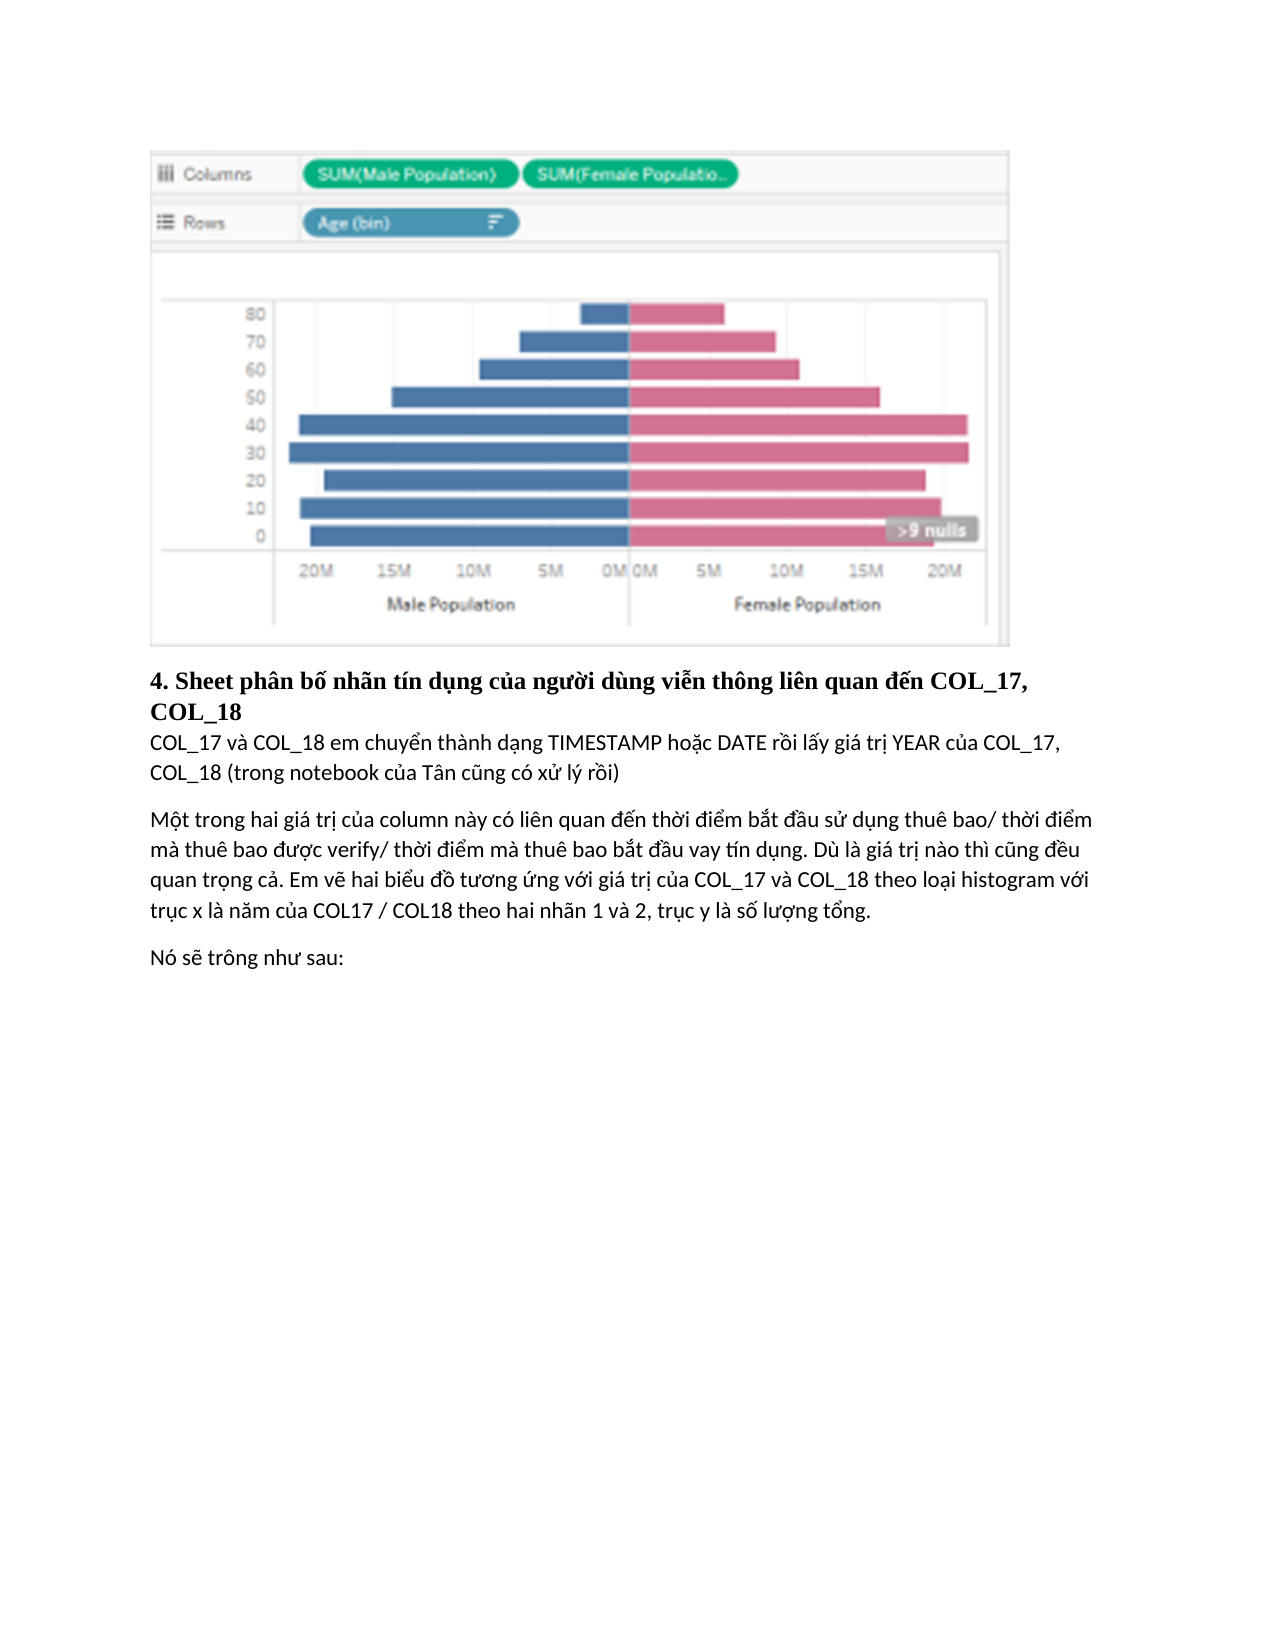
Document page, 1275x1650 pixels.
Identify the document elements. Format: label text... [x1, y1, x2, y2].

text COL_17 và COL_18 em chuyển thành dạng TIMESTAMP hoặc DATE rồi lấy giá trị YEAR của COL_17, COL_18 (trong notebook của Tân cũng có xử lý rồi) [150, 728, 1125, 786]
picture [150, 150, 1010, 647]
text Nó sẽ trông như sau: [150, 943, 1125, 971]
text Một trong hai giá trị của column này có liên quan đến thời điểm bắt đầu sử dụng thuê bao/ thời điểm mà thuê bao được verify/ thời điểm mà thuê bao bắt đầu vay tín dụng. Dù là giá trị nào thì cũng đều quan trọng cả. Em vẽ hai biểu đồ tương ứng với giá trị của COL_17 và COL_18 theo loại histogram với trục x là năm của COL17 / COL18 theo hai nhãn 1 và 2, trục y là số lượng tổng. [150, 805, 1125, 924]
subtitle 4. Sheet phân bố nhãn tín dụng của người dùng viễn thông liên quan đến COL_17, COL_18 [150, 666, 1125, 726]
